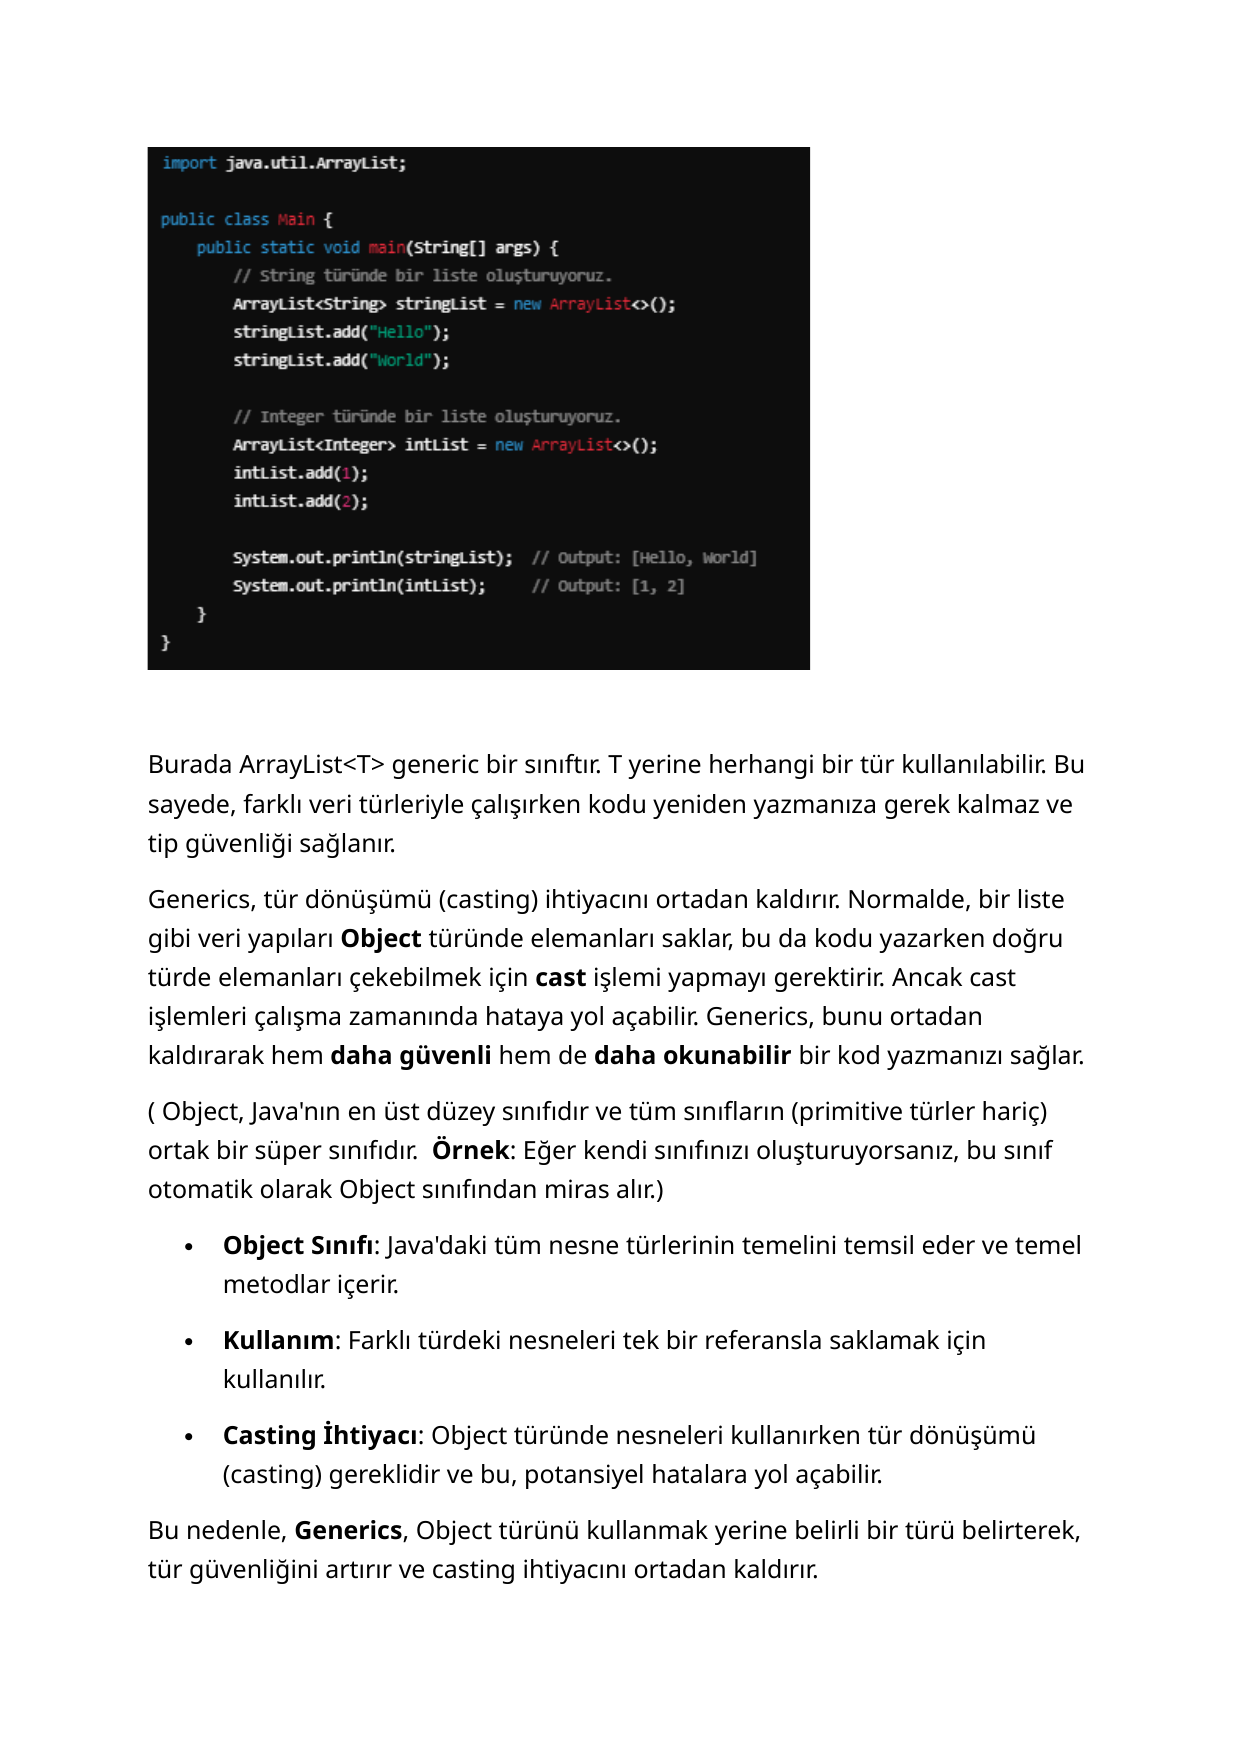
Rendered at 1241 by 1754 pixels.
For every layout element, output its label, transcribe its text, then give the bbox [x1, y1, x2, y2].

text Bu nedenle, Generics, Object türünü kullanmak yerine belirli bir türü belirterek, tür güvenliğini artırır ve casting ihtiyacını ortadan kaldırır. [148, 1513, 1093, 1586]
list Casting İhtiyacı: Object türünde nesneleri kullanırken tür dönüşümü (casting) gereklidir ve bu, potansiyel hatalara yol açabilir. [185, 1418, 1093, 1491]
text Burada ArrayList<T> generic bir sınıftır. T yerine herhangi bir tür kullanılabilir. Bu sayede, farklı veri türleriyle çalışırken kodu yeniden yazmanıza gerek kalmaz ve tip güvenliği sağlanır. [148, 747, 1093, 859]
list Kullanım: Farklı türdeki nesneleri tek bir referansla saklamak için kullanılır. [185, 1323, 1093, 1396]
text ( Object, Java'nın en üst düzey sınıfıdır ve tüm sınıfların (primitive türler hariç) ortak bir süper sınıfıdır. Örnek: Eğer kendi sınıfınızı oluşturuyorsanız, bu sınıf otomatik olarak Object sınıfından miras alır.) [148, 1094, 1093, 1206]
picture [147, 147, 810, 670]
text Generics, tür dönüşümü (casting) ihtiyacını ortadan kaldırır. Normalde, bir liste gibi veri yapıları Object türünde elemanları saklar, bu da kodu yazarken doğru türde elemanları çekebilmek için cast işlemi yapmayı gerektirir. Ancak cast işlemleri çalışma zamanında hataya yol açabilir. Generics, bunu ortadan kaldırarak hem daha güvenli hem de daha okunabilir bir kod yazmanızı sağlar. [148, 881, 1093, 1072]
list Object Sınıfı: Java'daki tüm nesne türlerinin temelini temsil eder ve temel metodlar içerir. [185, 1228, 1093, 1301]
